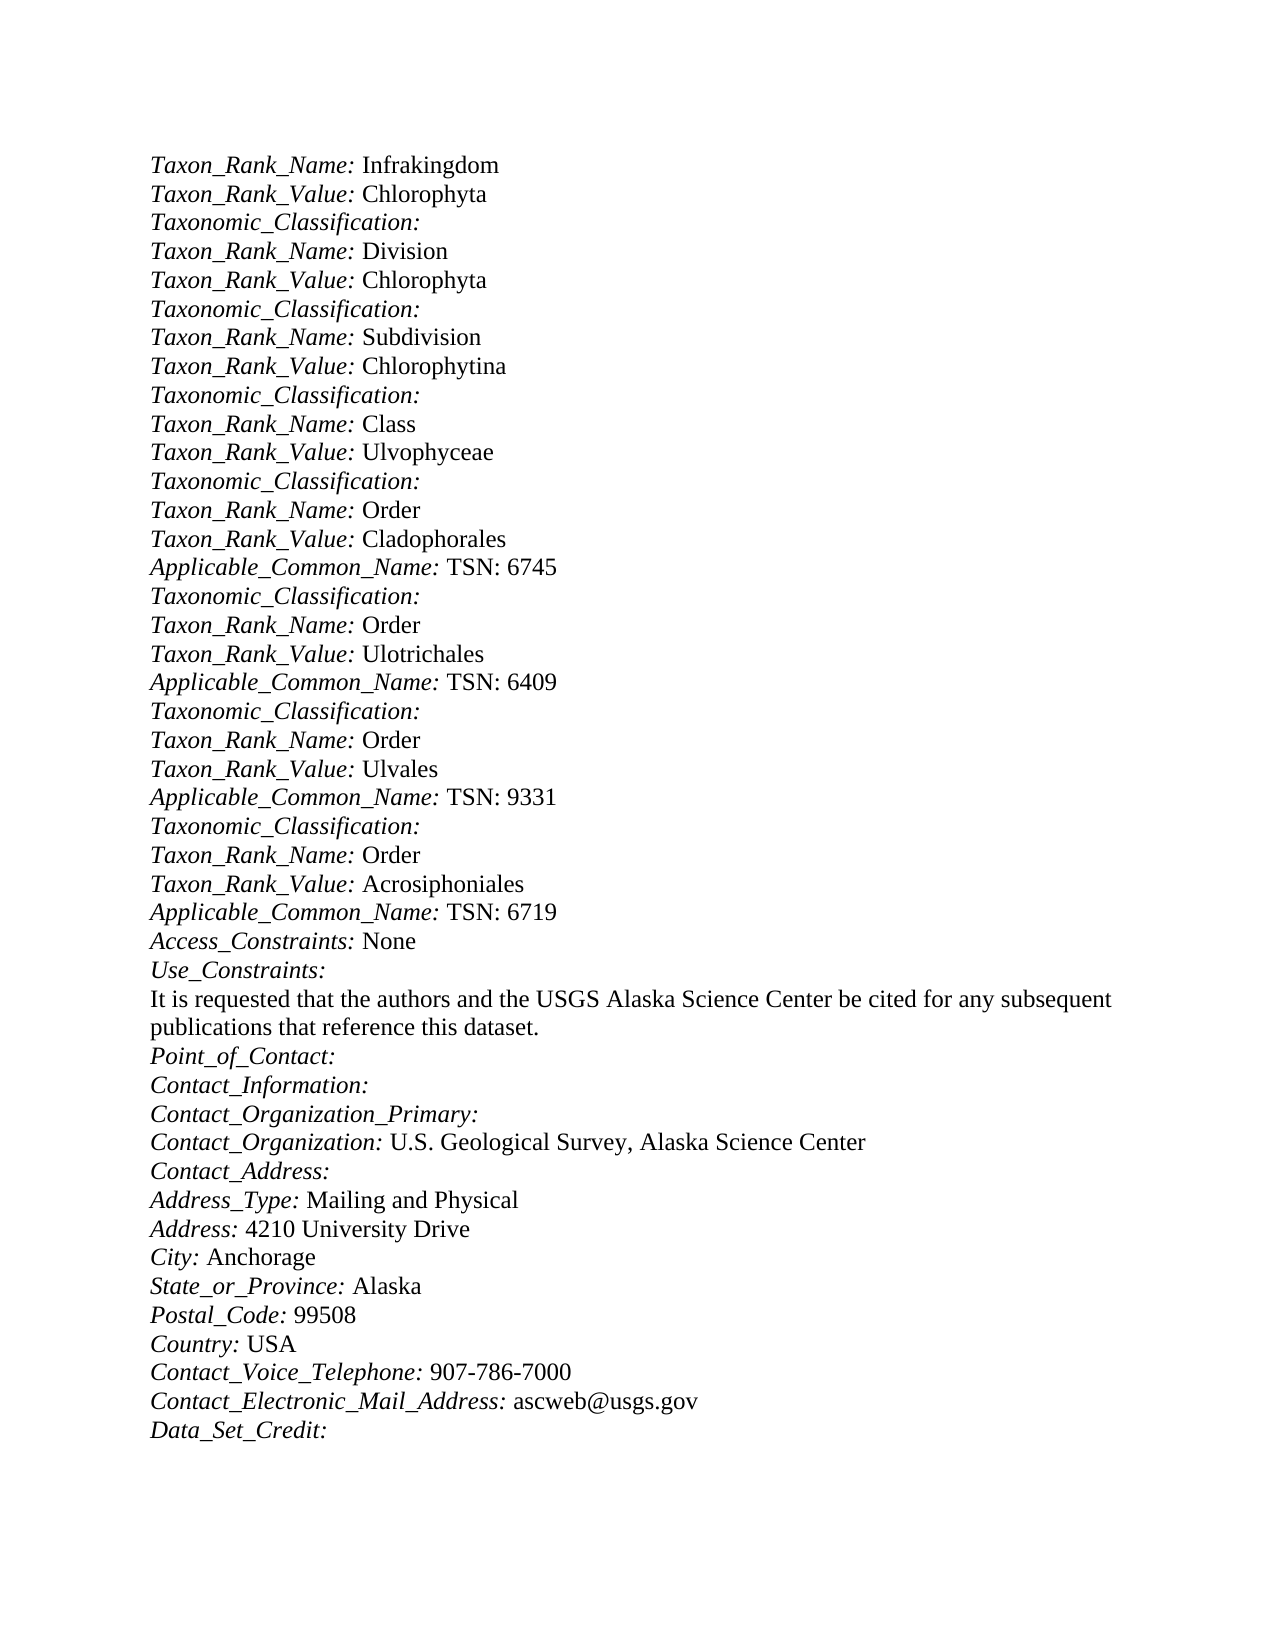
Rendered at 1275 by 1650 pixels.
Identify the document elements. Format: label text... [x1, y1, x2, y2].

text It is requested that the authors and the USGS Alaska Science Center be cited for any subsequent publications that reference this dataset. [150, 984, 1125, 1041]
text Contact_Address: [150, 1156, 1125, 1185]
text Contact_Information: [150, 1070, 1125, 1099]
text Taxonomic_Classification: [150, 581, 1125, 610]
text Taxonomic_Classification: [150, 696, 1125, 725]
text Taxon_Rank_Name: Infrakingdom Taxon_Rank_Value: Chlorophyta Taxonomic_Classification: [150, 150, 1125, 236]
text Contact_Organization: U.S. Geological Survey, Alaska Science Center [150, 1127, 1125, 1156]
text Contact_Organization_Primary: [150, 1099, 1125, 1127]
text Taxon_Rank_Name: Order Taxon_Rank_Value: Ulvales Applicable_Common_Name: TSN: 9331 [150, 725, 1125, 811]
text Taxon_Rank_Name: Subdivision Taxon_Rank_Value: Chlorophytina Taxonomic_Classification: [150, 322, 1125, 409]
text Data_Set_Credit: [150, 1415, 1125, 1444]
text Point_of_Contact: [150, 1041, 1125, 1070]
text Taxon_Rank_Name: Order Taxon_Rank_Value: Acrosiphoniales Applicable_Common_Name: TSN: 6719 [150, 840, 1125, 926]
text Access_Constraints: None Use_Constraints: [150, 926, 1125, 984]
text Address_Type: Mailing and Physical Address: 4210 University Drive City: Anchorage State_or_Province: Alaska Postal_Code: 99508 Country: USA [150, 1185, 1125, 1357]
text Taxon_Rank_Name: Division Taxon_Rank_Value: Chlorophyta Taxonomic_Classification: [150, 236, 1125, 322]
text Contact_Voice_Telephone: 907-786-7000 Contact_Electronic_Mail_Address: ascweb@usgs.gov [150, 1357, 1125, 1415]
text Taxon_Rank_Name: Class Taxon_Rank_Value: Ulvophyceae Taxonomic_Classification: [150, 409, 1125, 495]
text Taxon_Rank_Name: Order Taxon_Rank_Value: Cladophorales Applicable_Common_Name: TSN: 6745 [150, 495, 1125, 581]
text Taxonomic_Classification: [150, 811, 1125, 840]
text Taxon_Rank_Name: Order Taxon_Rank_Value: Ulotrichales Applicable_Common_Name: TSN: 6409 [150, 610, 1125, 696]
